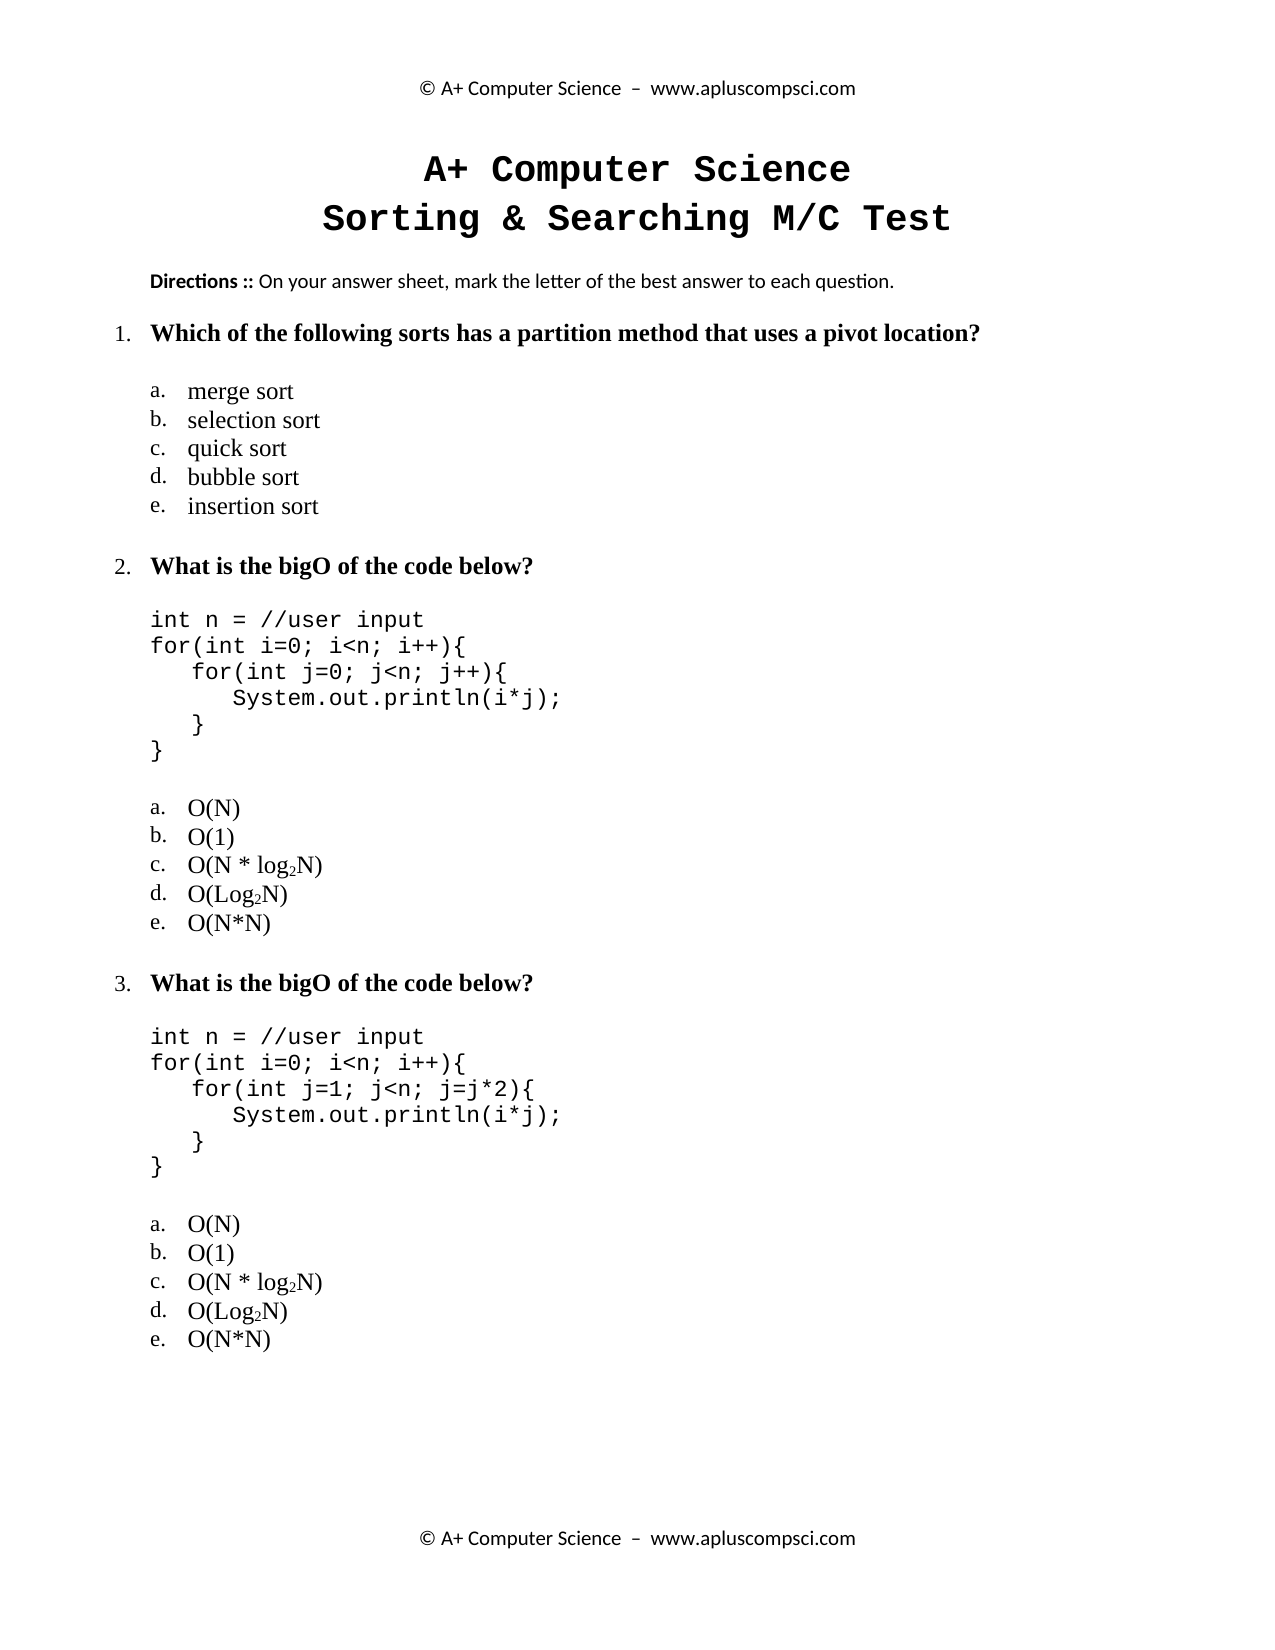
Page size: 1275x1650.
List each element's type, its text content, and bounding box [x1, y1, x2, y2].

table_cell b. [145, 1238, 183, 1267]
table_cell d. [145, 462, 183, 491]
text 2. What is the bigO of the code below? [37, 551, 1125, 580]
text } [150, 1155, 1125, 1181]
table_cell selection sort [183, 405, 1027, 433]
table_cell d. [145, 879, 183, 908]
table_header merge sort [183, 376, 1027, 405]
table_cell b. [145, 405, 183, 433]
table_cell c. [145, 434, 183, 462]
text A+ Computer Science Sorting & Searching M/C Test [150, 150, 1125, 241]
table_cell bubble sort [183, 462, 1027, 491]
text System.out.println(i*j); [150, 1103, 1125, 1129]
text int n = //user input [150, 1025, 1125, 1051]
text Directions :: On your answer sheet, mark the letter of the best answer to each question. [150, 268, 1125, 294]
table_cell insertion sort [183, 491, 1027, 546]
table_cell O(Log2N) [183, 1296, 1027, 1324]
table_cell O(N*N) [183, 1325, 1027, 1495]
table_cell O(N*N) [183, 908, 1027, 963]
table_cell e. [145, 491, 183, 546]
table_header a. [145, 376, 183, 405]
table_header a. [145, 793, 183, 822]
text for(int i=0; i<n; i++){ [150, 634, 1125, 660]
text int n = //user input [150, 608, 1125, 634]
table_cell O(N * log2N) [183, 1267, 1027, 1296]
table_cell O(1) [183, 822, 1027, 850]
text for(int j=0; j<n; j++){ [150, 660, 1125, 686]
table_cell quick sort [183, 434, 1027, 462]
table_header O(N) [183, 793, 1027, 822]
text for(int j=1; j<n; j=j*2){ [150, 1077, 1125, 1103]
table_cell e. [145, 908, 183, 963]
text 1. Which of the following sorts has a partition method that uses a pivot location? [37, 318, 1125, 347]
text } [150, 712, 1125, 738]
text for(int i=0; i<n; i++){ [150, 1051, 1125, 1077]
table_cell O(N * log2N) [183, 850, 1027, 879]
table_cell c. [145, 1267, 183, 1296]
text } [150, 1129, 1125, 1155]
table_cell b. [145, 822, 183, 850]
table_cell e. [145, 1325, 183, 1495]
table_cell O(1) [183, 1238, 1027, 1267]
table_cell c. [145, 850, 183, 879]
text System.out.println(i*j); [150, 686, 1125, 712]
table_header a. [145, 1210, 183, 1238]
table_cell d. [145, 1296, 183, 1324]
table_cell O(Log2N) [183, 879, 1027, 908]
text 3. What is the bigO of the code below? [37, 968, 1125, 996]
text } [150, 738, 1125, 764]
table_header O(N) [183, 1210, 1027, 1238]
